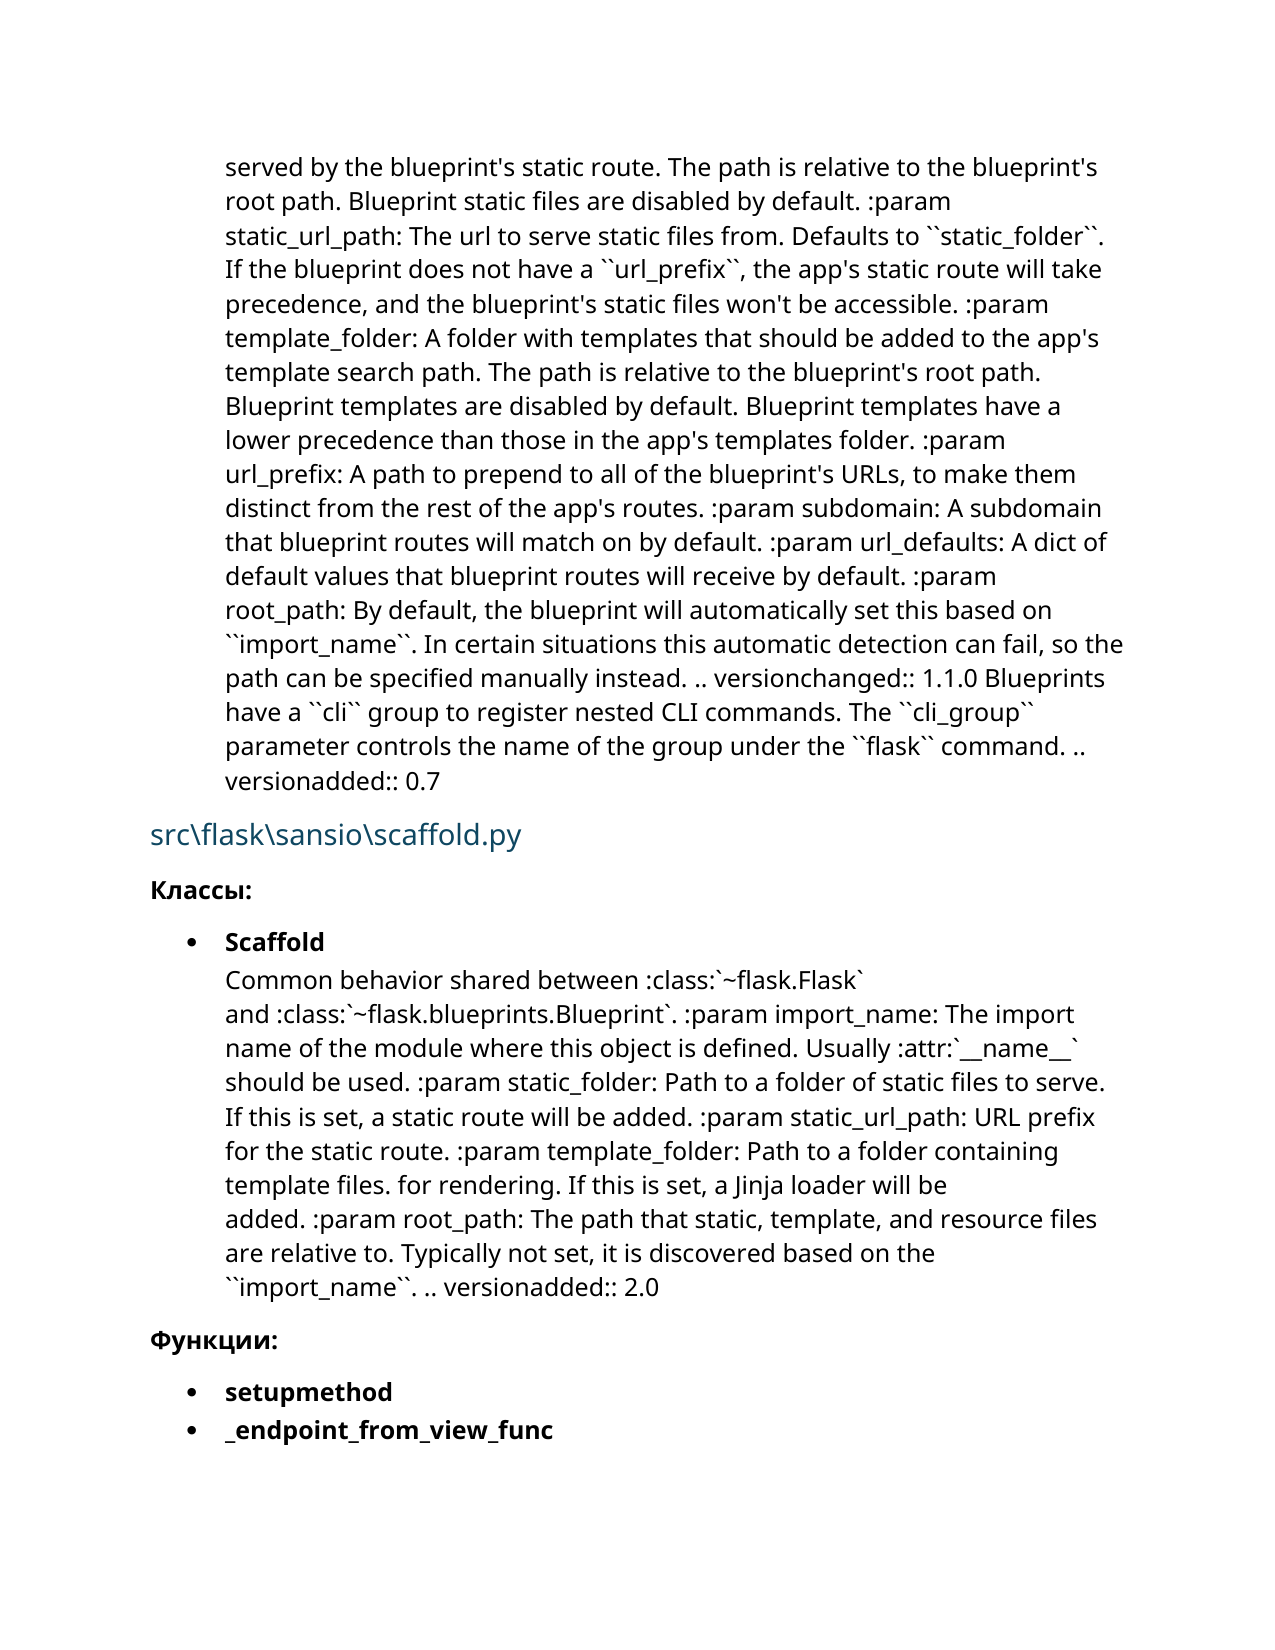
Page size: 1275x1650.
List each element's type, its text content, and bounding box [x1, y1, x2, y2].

subtitle src\flask\sansio\scaffold.py [150, 814, 1125, 853]
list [187, 150, 1125, 797]
text Функции: [150, 1322, 1125, 1356]
list Scaffold [187, 925, 1125, 959]
list _endpoint_from_view_func [187, 1413, 1125, 1447]
text Классы: [150, 872, 1125, 906]
list Common behavior shared between :class:`~flask.Flask` and :class:`~flask.blueprints.Blueprint`. :param import_name: The import name of the module where this object is defined. Usually :attr:`__name__` should be used. :param static_folder: Path to a folder of static files to serve. If this is set, a static route will be added. :param static_url_path: URL prefix for the static route. :param template_folder: Path to a folder containing template files. for rendering. If this is set, a Jinja loader will be added. :param root_path: The path that static, template, and resource files are relative to. Typically not set, it is discovered based on the ``import_name``. .. versionadded:: 2.0 [187, 963, 1125, 1303]
list setupmethod [187, 1375, 1125, 1409]
